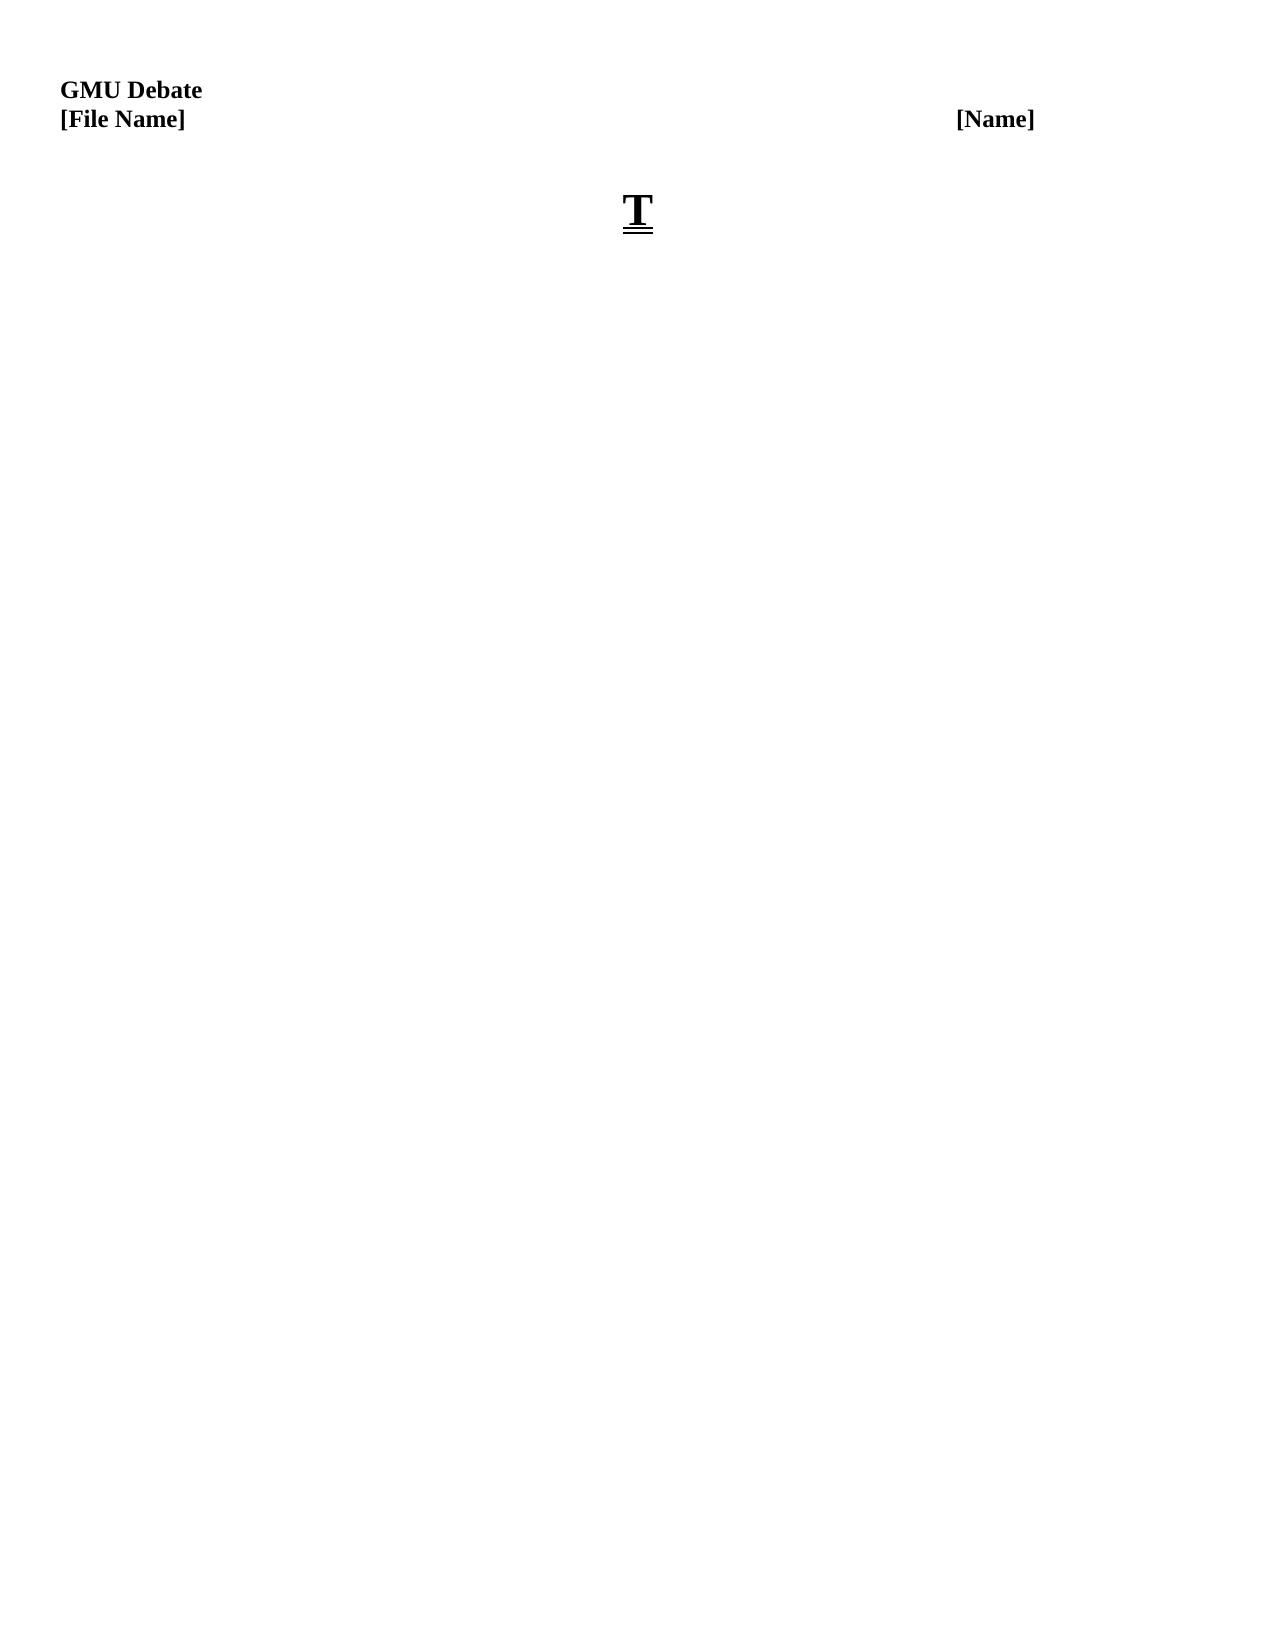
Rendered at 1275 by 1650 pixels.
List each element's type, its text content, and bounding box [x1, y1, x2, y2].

subtitle T [60, 182, 1215, 235]
